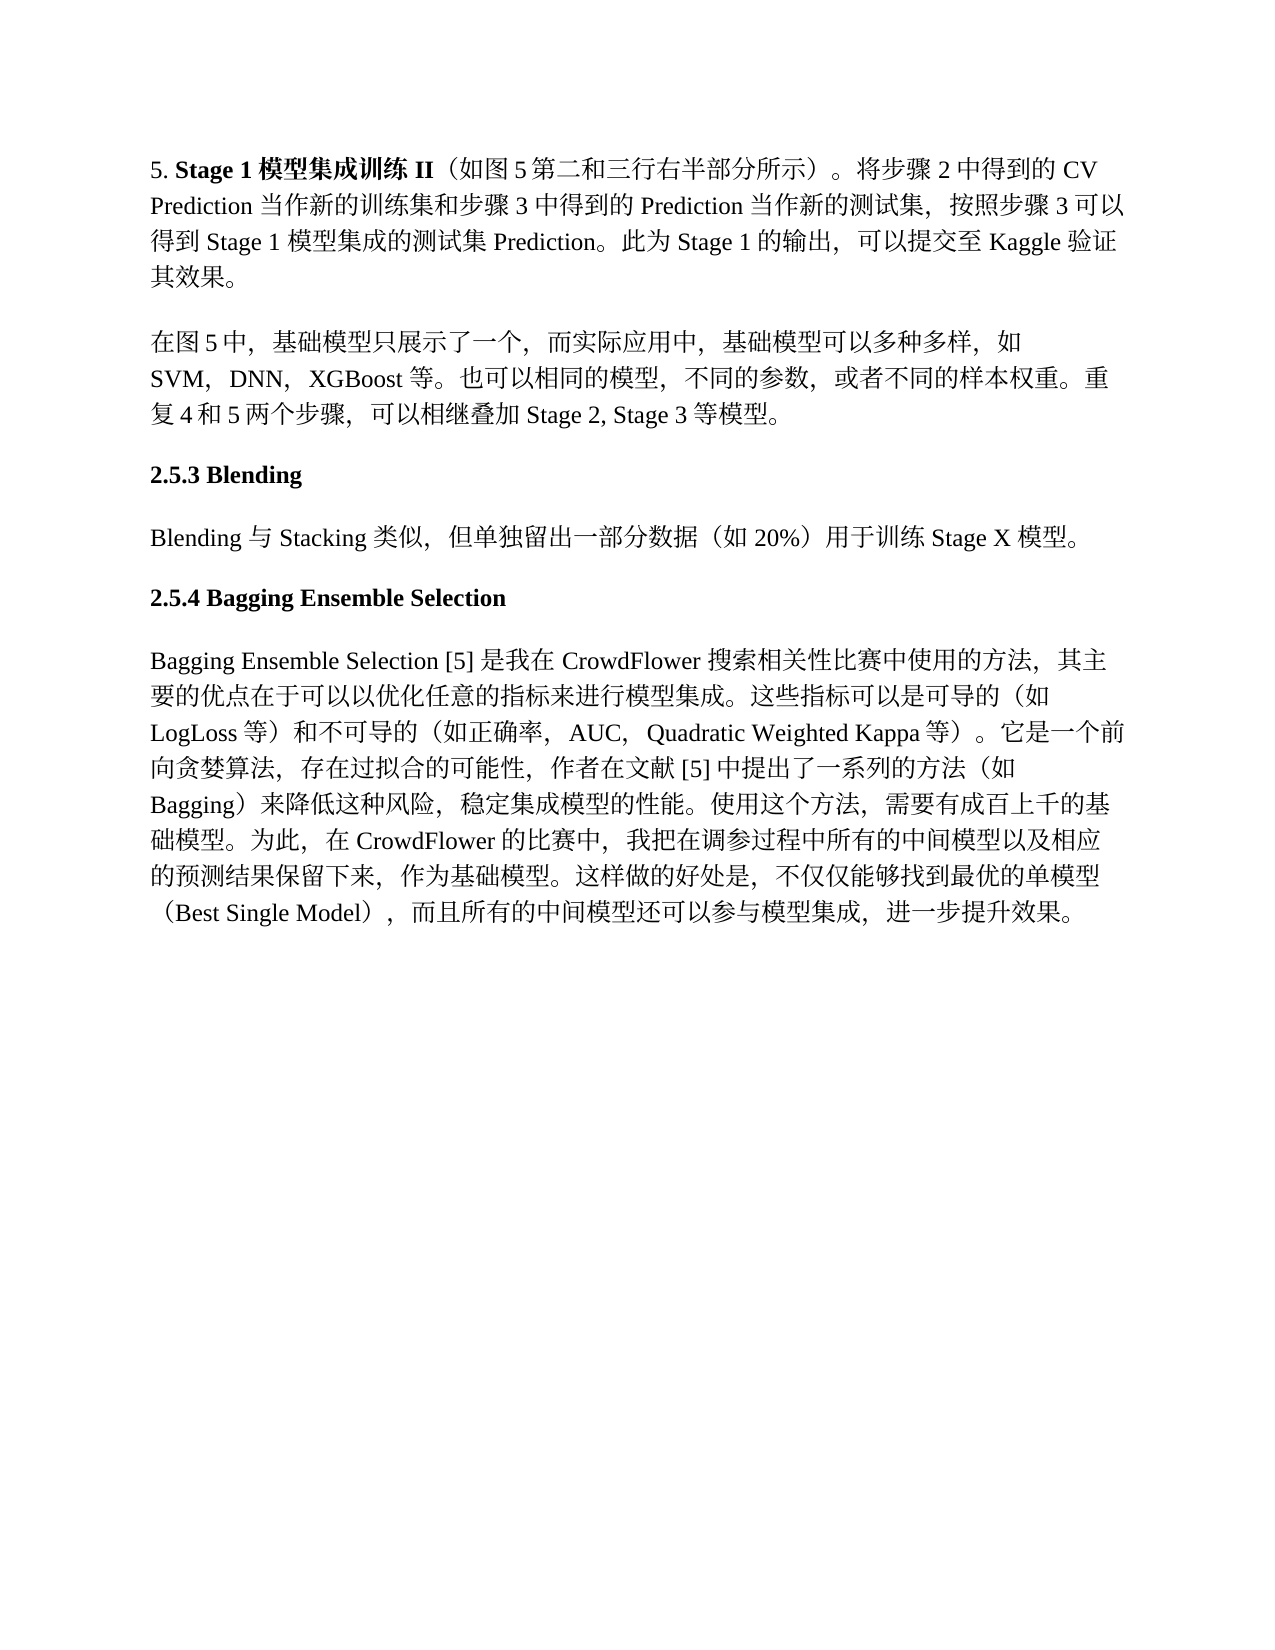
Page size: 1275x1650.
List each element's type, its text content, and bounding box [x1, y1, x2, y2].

text Blending 与 Stacking 类似，但单独留出一部分数据（如 20%）用于训练 Stage X 模型。 [150, 518, 1125, 554]
text 5. Stage 1 模型集成训练 II（如图5第二和三行右半部分所示）。将步骤 2 中得到的 CV Prediction 当作新的训练集和步骤 3 中得到的 Prediction 当作新的测试集，按照步骤 3 可以得到 Stage 1 模型集成的测试集 Prediction。此为 Stage 1 的输出，可以提交至 Kaggle 验证其效果。 [150, 150, 1125, 294]
text 在图5中，基础模型只展示了一个，而实际应用中，基础模型可以多种多样，如SVM，DNN，XGBoost 等。也可以相同的模型，不同的参数，或者不同的样本权重。重复4和5两个步骤，可以相继叠加 Stage 2, Stage 3 等模型。 [150, 323, 1125, 431]
text 2.5.3 Blending [150, 460, 1125, 489]
text 2.5.4 Bagging Ensemble Selection [150, 583, 1125, 612]
text Bagging Ensemble Selection [5] 是我在 CrowdFlower 搜索相关性比赛中使用的方法，其主要的优点在于可以以优化任意的指标来进行模型集成。这些指标可以是可导的（如 LogLoss 等）和不可导的（如正确率，AUC，Quadratic Weighted Kappa等）。它是一个前向贪婪算法，存在过拟合的可能性，作者在文献 [5] 中提出了一系列的方法（如 Bagging）来降低这种风险，稳定集成模型的性能。使用这个方法，需要有成百上千的基础模型。为此，在 CrowdFlower 的比赛中，我把在调参过程中所有的中间模型以及相应的预测结果保留下来，作为基础模型。这样做的好处是，不仅仅能够找到最优的单模型（Best Single Model），而且所有的中间模型还可以参与模型集成，进一步提升效果。 [150, 641, 1125, 928]
